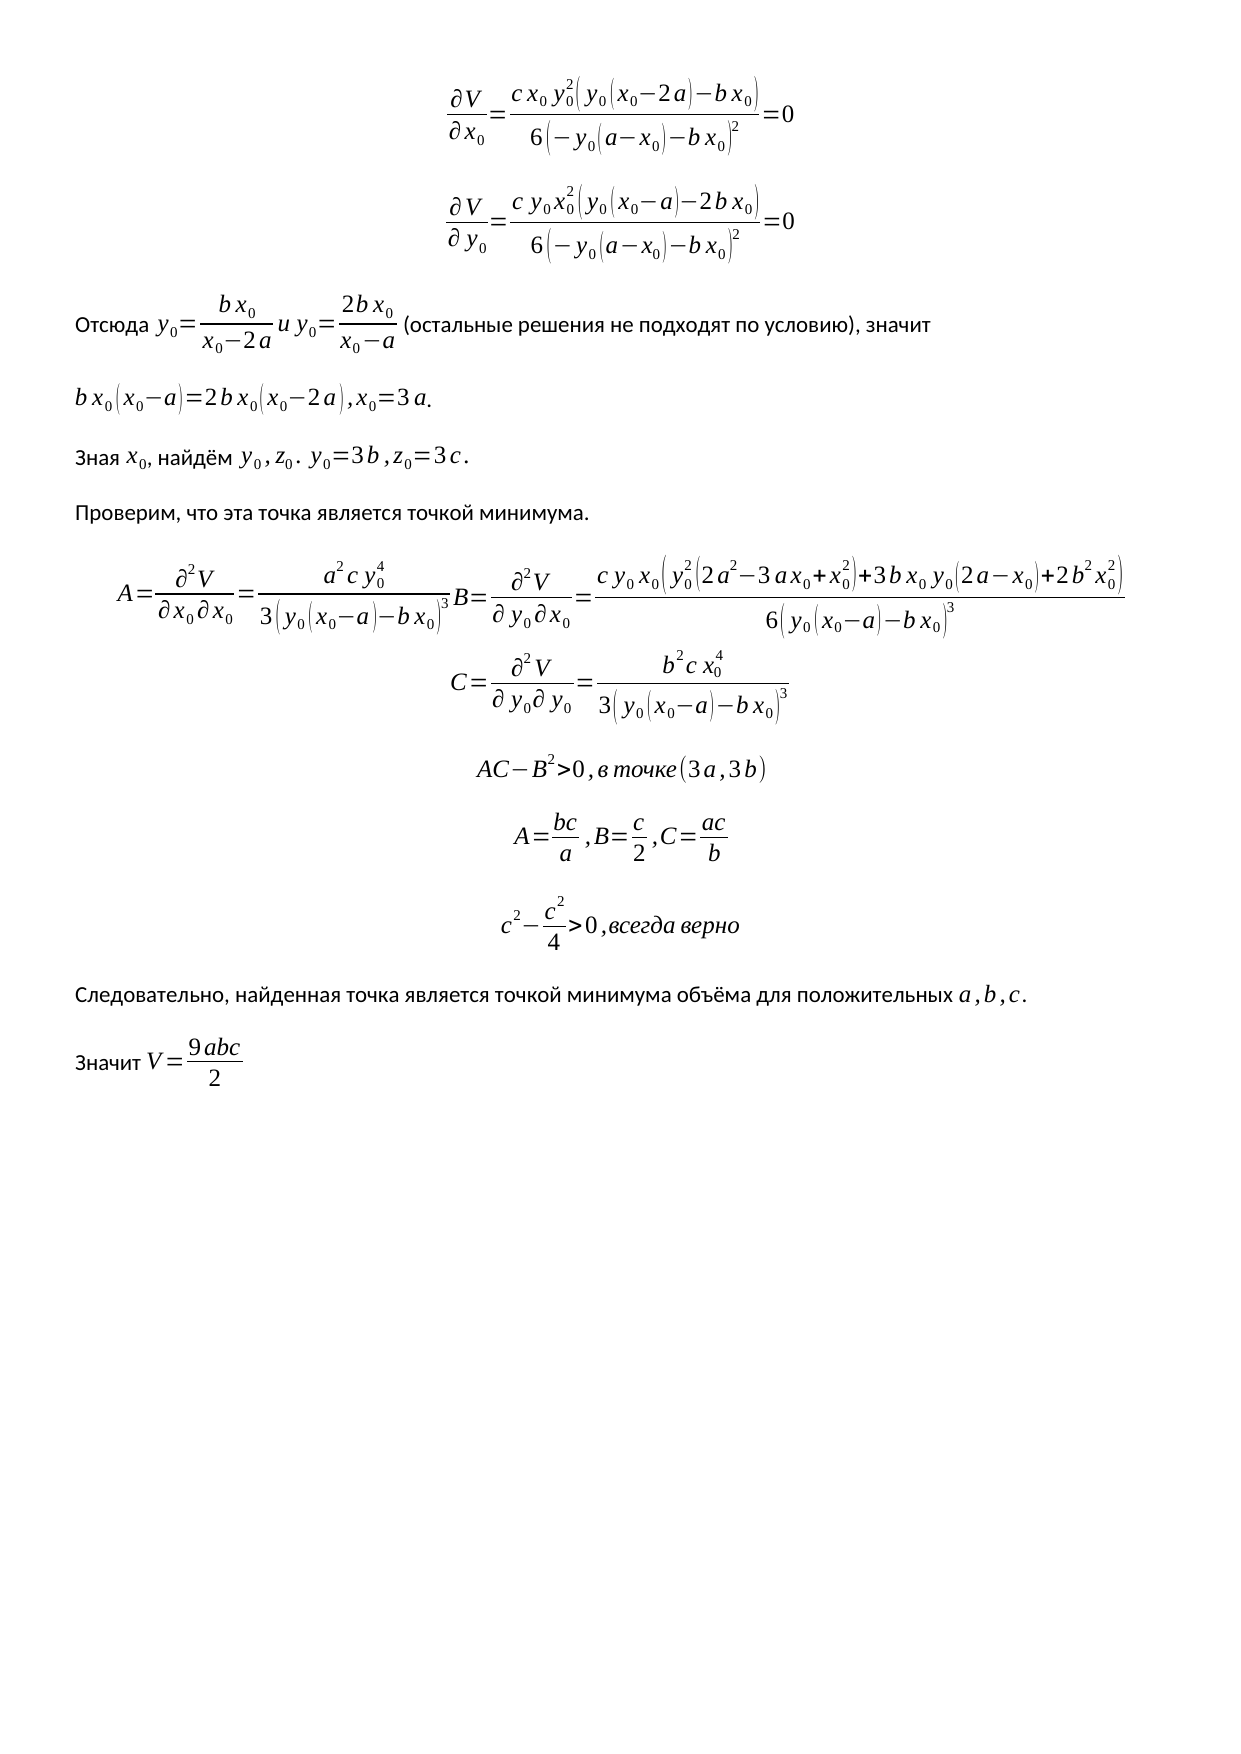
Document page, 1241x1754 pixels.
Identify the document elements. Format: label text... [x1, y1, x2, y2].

text Следовательно, найденная точка является точкой минимума объёма для положительных . [75, 980, 1165, 1008]
text Зная , найдём [75, 442, 1165, 473]
text . [75, 382, 1165, 417]
text Проверим, что эта точка является точкой минимума. [75, 498, 1165, 526]
text Значит [75, 1033, 1165, 1092]
text Отсюда (остальные решения не подходят по условию), значит [75, 291, 1165, 357]
